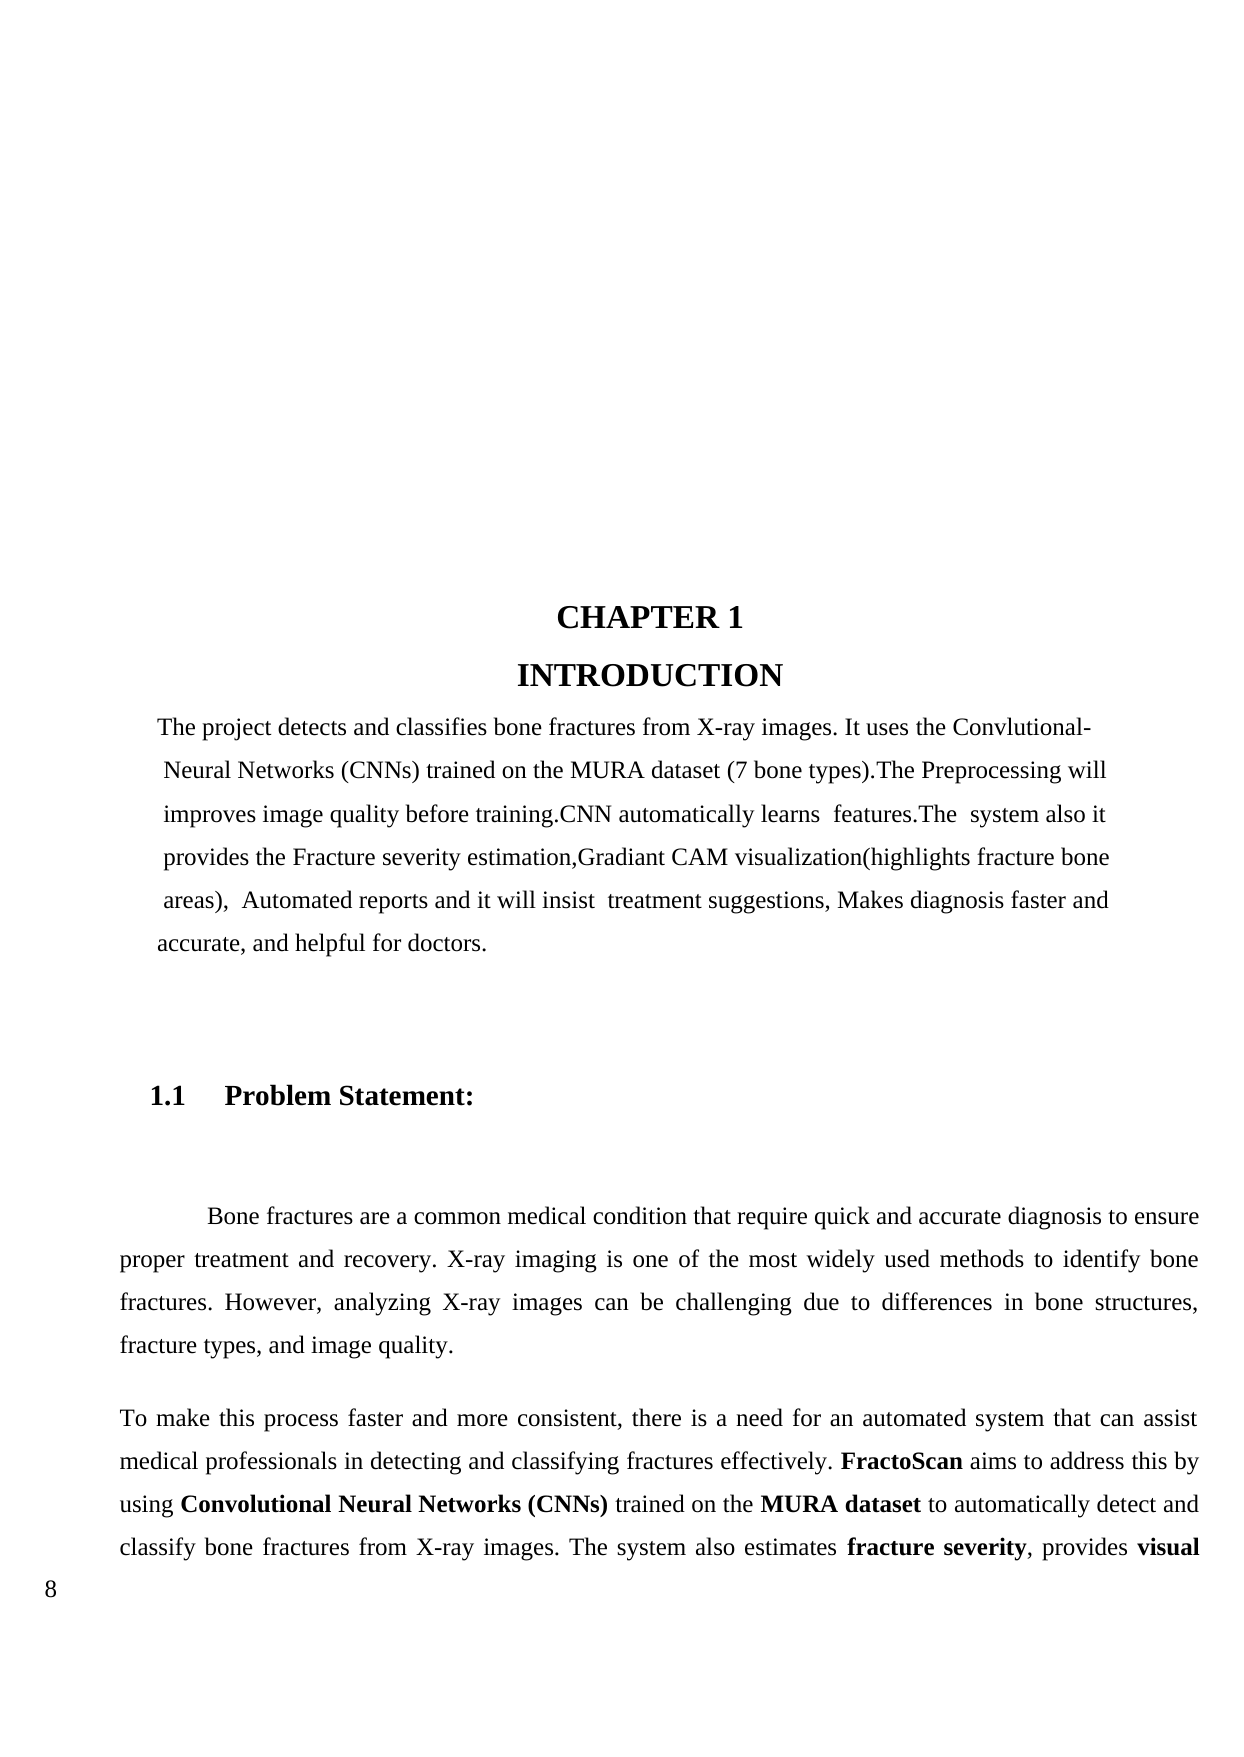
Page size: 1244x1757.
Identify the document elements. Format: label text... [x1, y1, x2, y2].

subtitle Neural Networks (CNNs) trained on the MURA dataset (7 bone types).The Preprocessing will [44, 756, 1199, 784]
list Problem Statement: [149, 1078, 1184, 1112]
subtitle improves image quality before training.CNN automatically learns features.The system also it [44, 799, 1199, 827]
subtitle provides the Fracture severity estimation,Gradiant CAM visualization(highlights fracture bone [44, 842, 1199, 871]
text INTRODUCTION [117, 655, 1183, 693]
subtitle The project detects and classifies bone fractures from X-ray images. It uses the Convlutional- [44, 712, 1199, 741]
text CHAPTER 1 [117, 597, 1183, 636]
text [119, 1403, 1199, 1561]
subtitle accurate, and helpful for doctors. [44, 928, 1199, 957]
subtitle areas), Automated reports and it will insist treatment suggestions, Makes diagnosis faster and [44, 885, 1199, 914]
text Bone fractures are a common medical condition that require quick and accurate diagnosis to ensure proper treatment and recovery. X-ray imaging is one of the most widely used methods to identify bone fractures. However, analyzing X-ray images can be challenging due to differences in bone structures, fracture types, and image quality. [119, 1201, 1199, 1359]
